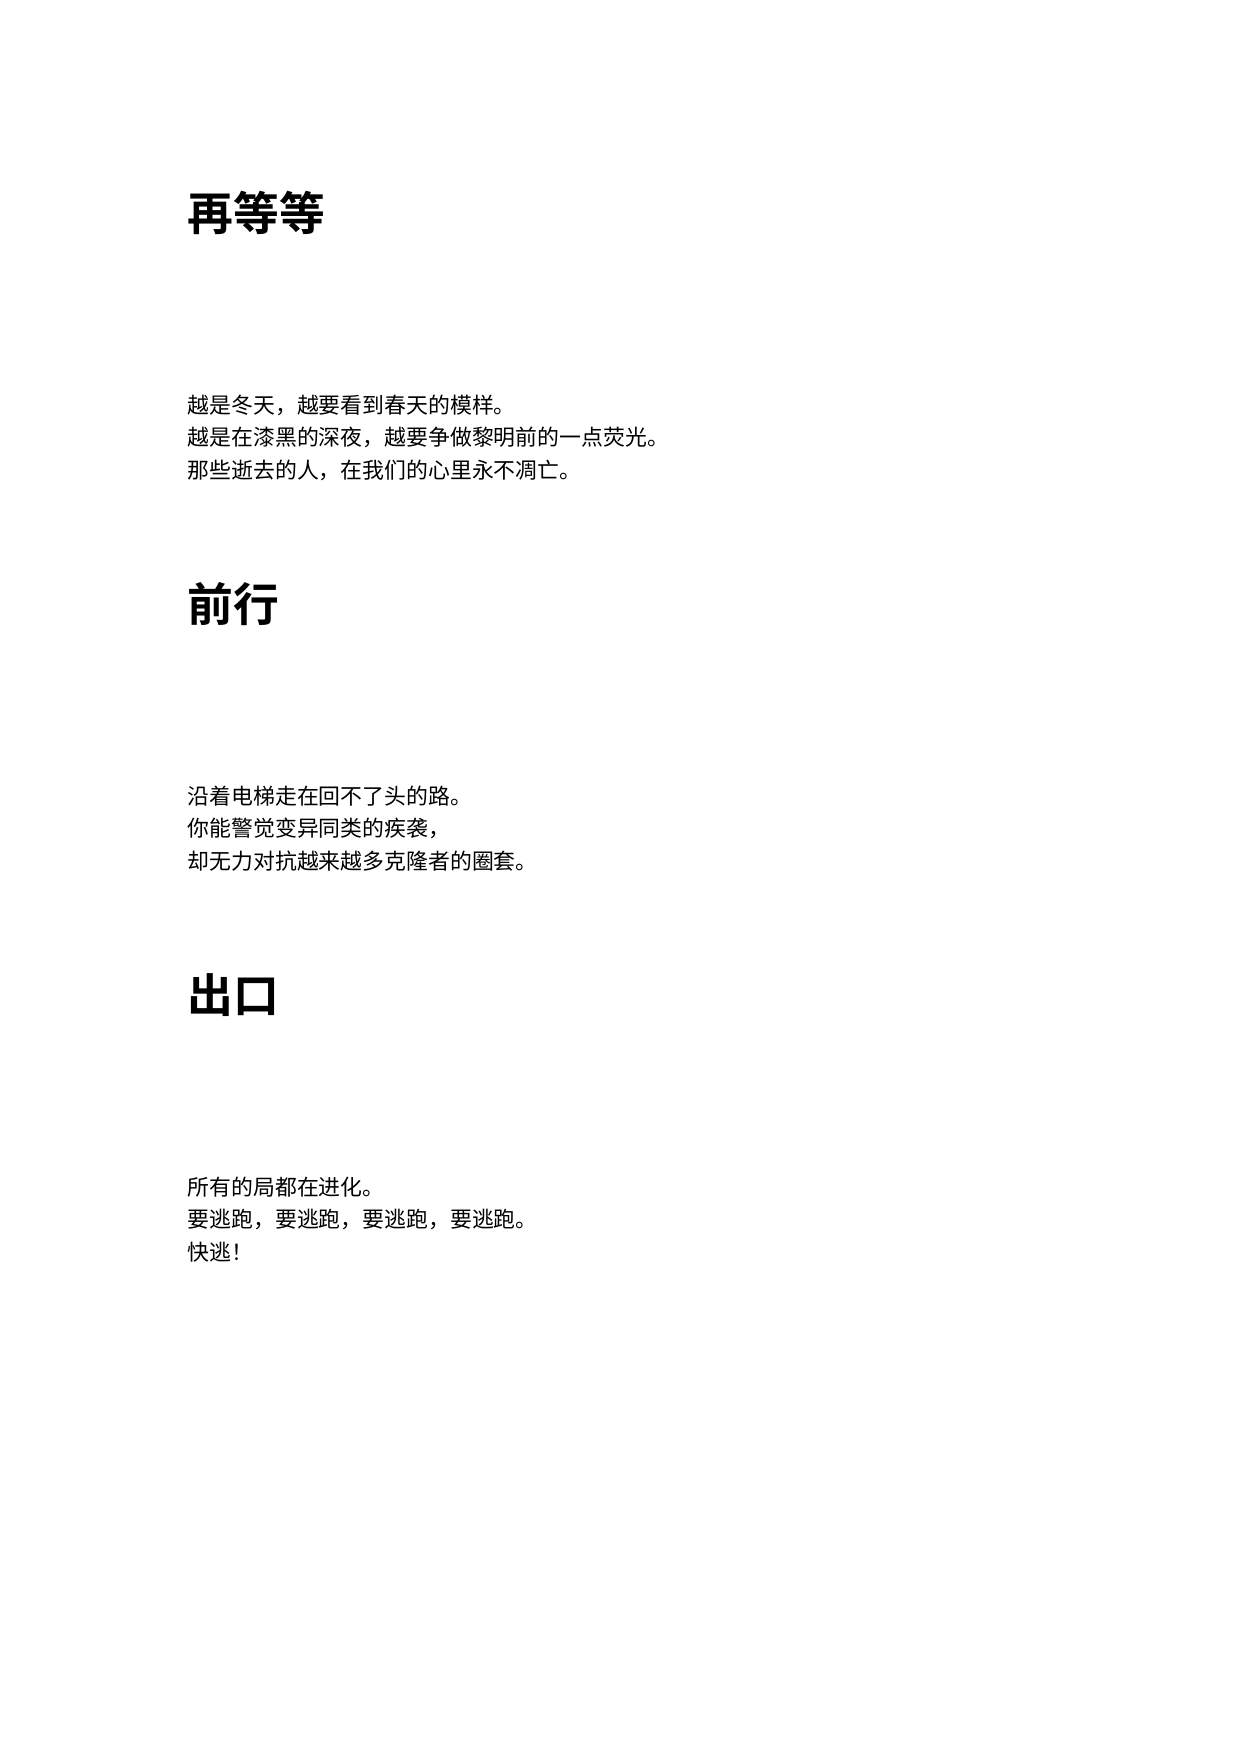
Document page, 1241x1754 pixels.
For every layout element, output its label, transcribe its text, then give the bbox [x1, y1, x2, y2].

text 那些逝去的人，在我们的心里永不凋亡。 [187, 452, 1053, 485]
subtitle 前行 [187, 553, 1053, 650]
subtitle 出口 [187, 944, 1053, 1041]
text 越是在漆黑的深夜，越要争做黎明前的一点荧光。 [187, 420, 1053, 452]
text 所有的局都在进化。 [187, 1169, 1053, 1202]
text 你能警觉变异同类的疾袭， [187, 811, 1053, 843]
text 却无力对抗越来越多克隆者的圈套。 [187, 843, 1053, 876]
text 越是冬天，越要看到春天的模样。 [187, 387, 1053, 420]
text 沿着电梯走在回不了头的路。 [187, 778, 1053, 811]
subtitle 再等等 [187, 162, 1053, 259]
text 要逃跑，要逃跑，要逃跑，要逃跑。 [187, 1202, 1053, 1234]
text 快逃！ [187, 1234, 1053, 1267]
